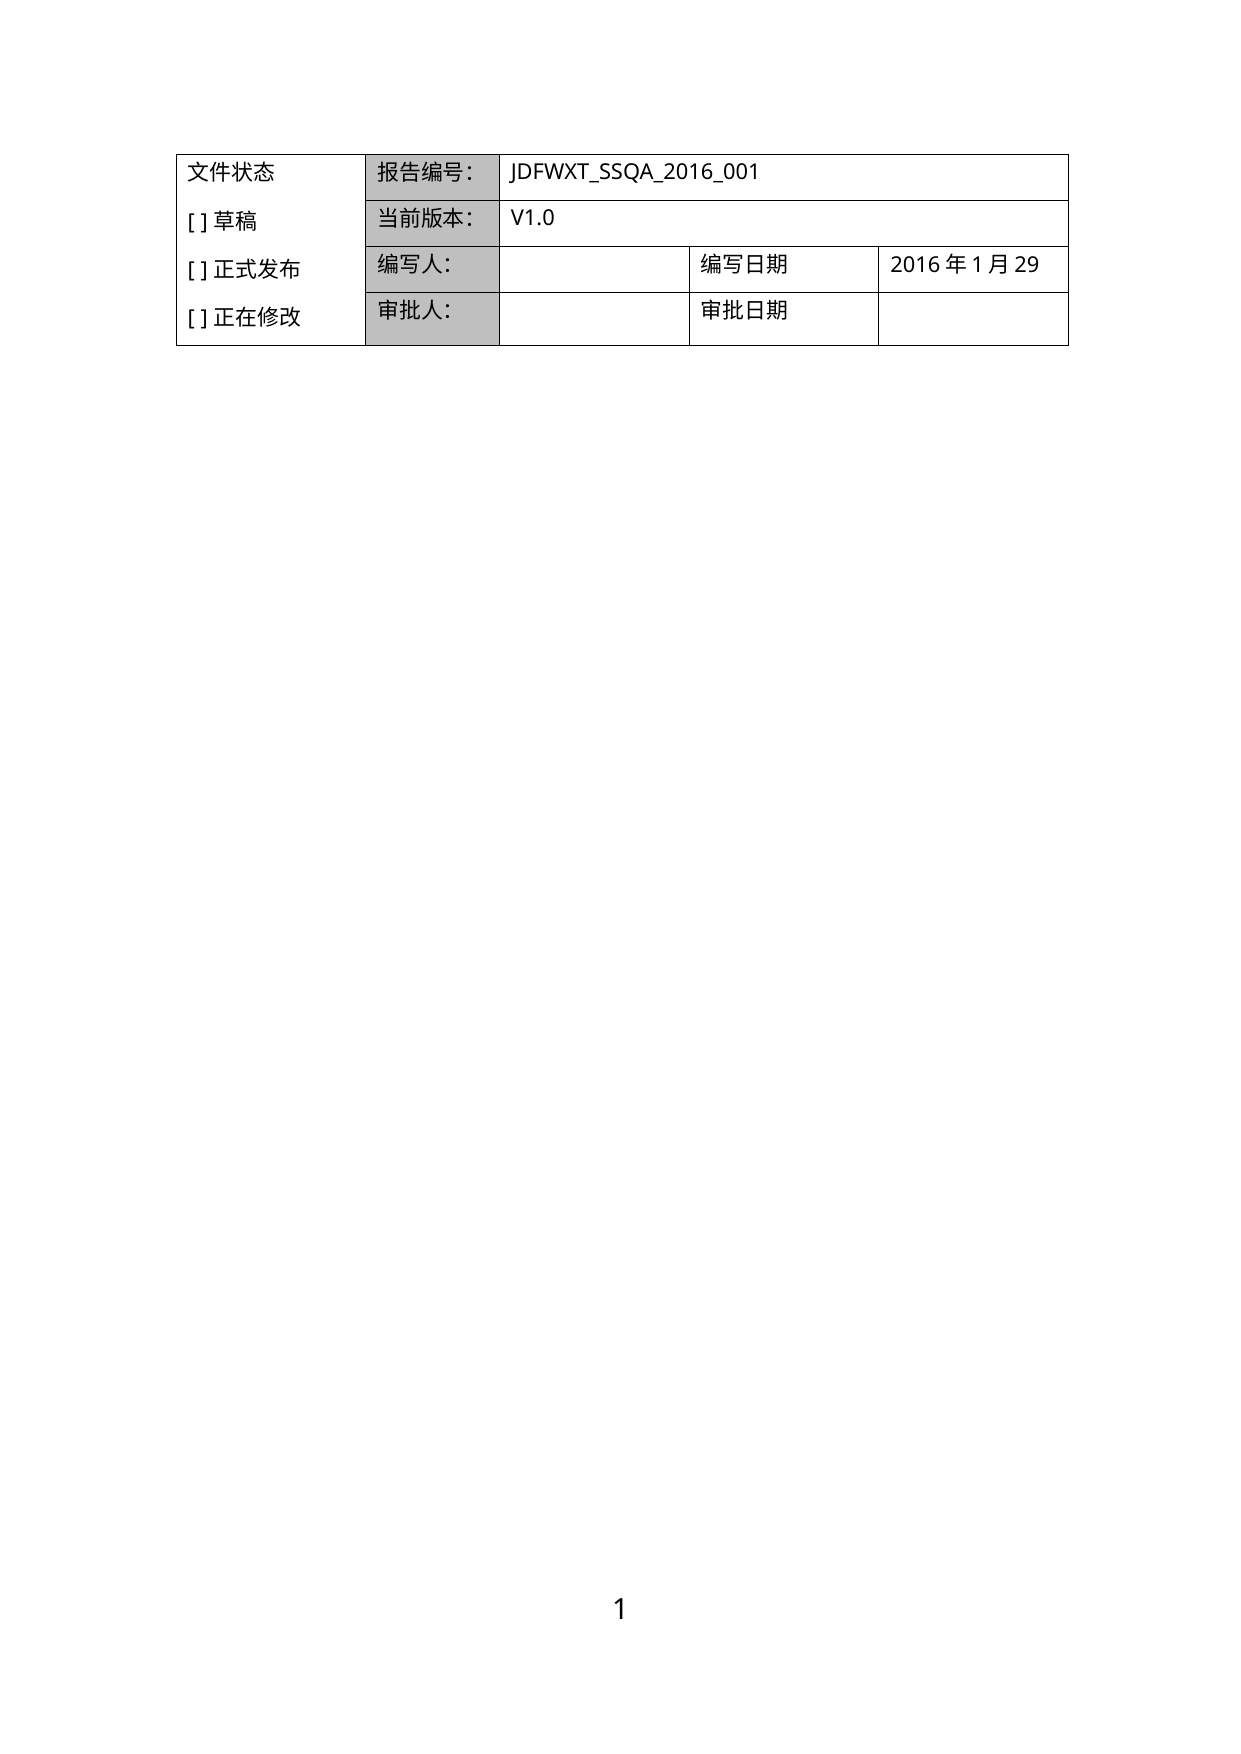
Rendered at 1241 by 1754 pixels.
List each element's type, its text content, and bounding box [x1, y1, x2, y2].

table_cell 编写日期 [690, 247, 878, 292]
table_cell 审批人： [366, 293, 499, 345]
table_cell 审批日期 [690, 293, 878, 345]
table_cell 编写人： [366, 247, 499, 292]
table_cell 2016年1月29 [879, 247, 1068, 292]
table_cell V1.0 [500, 201, 1068, 246]
table_header 文件状态 [ ] 草稿 [ ] 正式发布 [ ] 正在修改 [177, 155, 365, 345]
table_header JDFWXT_SSQA_2016_001 [500, 155, 1068, 200]
table_cell 当前版本： [366, 201, 499, 246]
table_header 报告编号： [366, 155, 499, 200]
table_cell [500, 293, 689, 345]
table_cell [500, 247, 689, 292]
table_cell [879, 293, 1068, 345]
